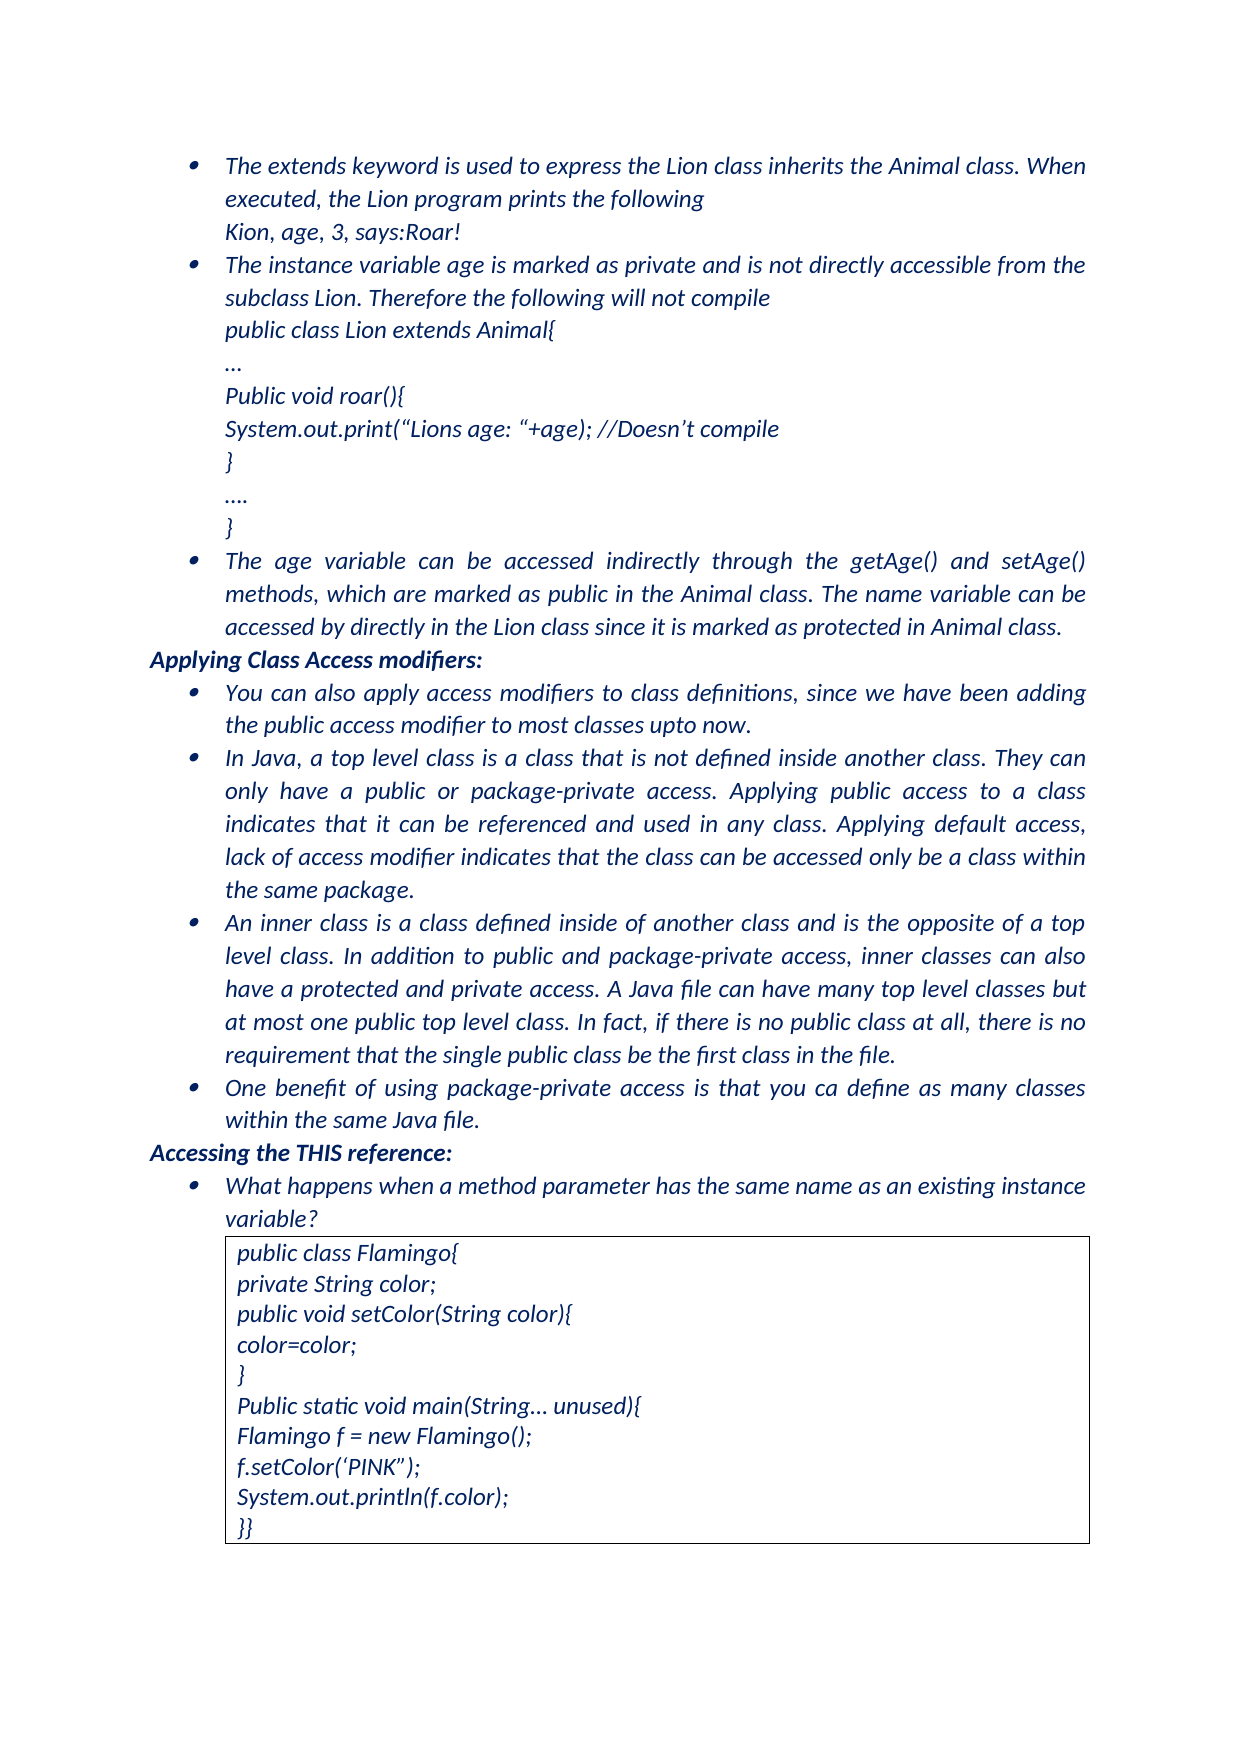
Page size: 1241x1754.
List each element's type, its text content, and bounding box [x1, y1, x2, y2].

text Accessing the THIS reference: [150, 1137, 1090, 1168]
list System.out.print(“Lions age: “+age); //Doesn’t compile [225, 413, 1090, 444]
list An inner class is a class defined inside of another class and is the opposite of a top level class. In addition to public and package-private access, inner classes can also have a protected and private access. A Java file can have many top level classes but at most one public top level class. In fact, if there is no public class at all, there is no requirement that the single public class be the first class in the file. [187, 907, 1090, 1069]
list What happens when a method parameter has the same name as an existing instance variable? [187, 1170, 1090, 1234]
list You can also apply access modifiers to class definitions, since we have been adding the public access modifier to most classes upto now. [187, 677, 1090, 740]
list … [225, 347, 1090, 378]
list The age variable can be accessed indirectly through the getAge() and setAge() methods, which are marked as public in the Animal class. The name variable can be accessed by directly in the Lion class since it is marked as protected in Animal class. [187, 545, 1090, 641]
list Public void roar(){ [225, 380, 1090, 411]
list } [225, 512, 1090, 543]
text Applying Class Access modifiers: [150, 644, 1090, 674]
list The instance variable age is marked as private and is not directly accessible from the subclass Lion. Therefore the following will not compile [187, 249, 1090, 312]
list One benefit of using package-private access is that you ca define as many classes within the same Java file. [187, 1072, 1090, 1135]
list } [225, 446, 1090, 477]
list In Java, a top level class is a class that is not defined inside another class. They can only have a public or package-private access. Applying public access to a class indicates that it can be referenced and used in any class. Applying default access, lack of access modifier indicates that the class can be accessed only be a class within the same package. [187, 742, 1090, 905]
list …. [225, 479, 1090, 510]
list public class Lion extends Animal{ [225, 314, 1090, 345]
list The extends keyword is used to express the Lion class inherits the Animal class. When executed, the Lion program prints the following [187, 150, 1090, 213]
list Kion, age, 3, says:Roar! [225, 216, 1090, 246]
table_header public class Flamingo{ private String color; public void setColor(String color){ color=color; } Public static void main(String… unused){ Flamingo f = new Flamingo(); f.setColor(‘PINK”); System.out.println(f.color); }} [226, 1237, 1089, 1542]
